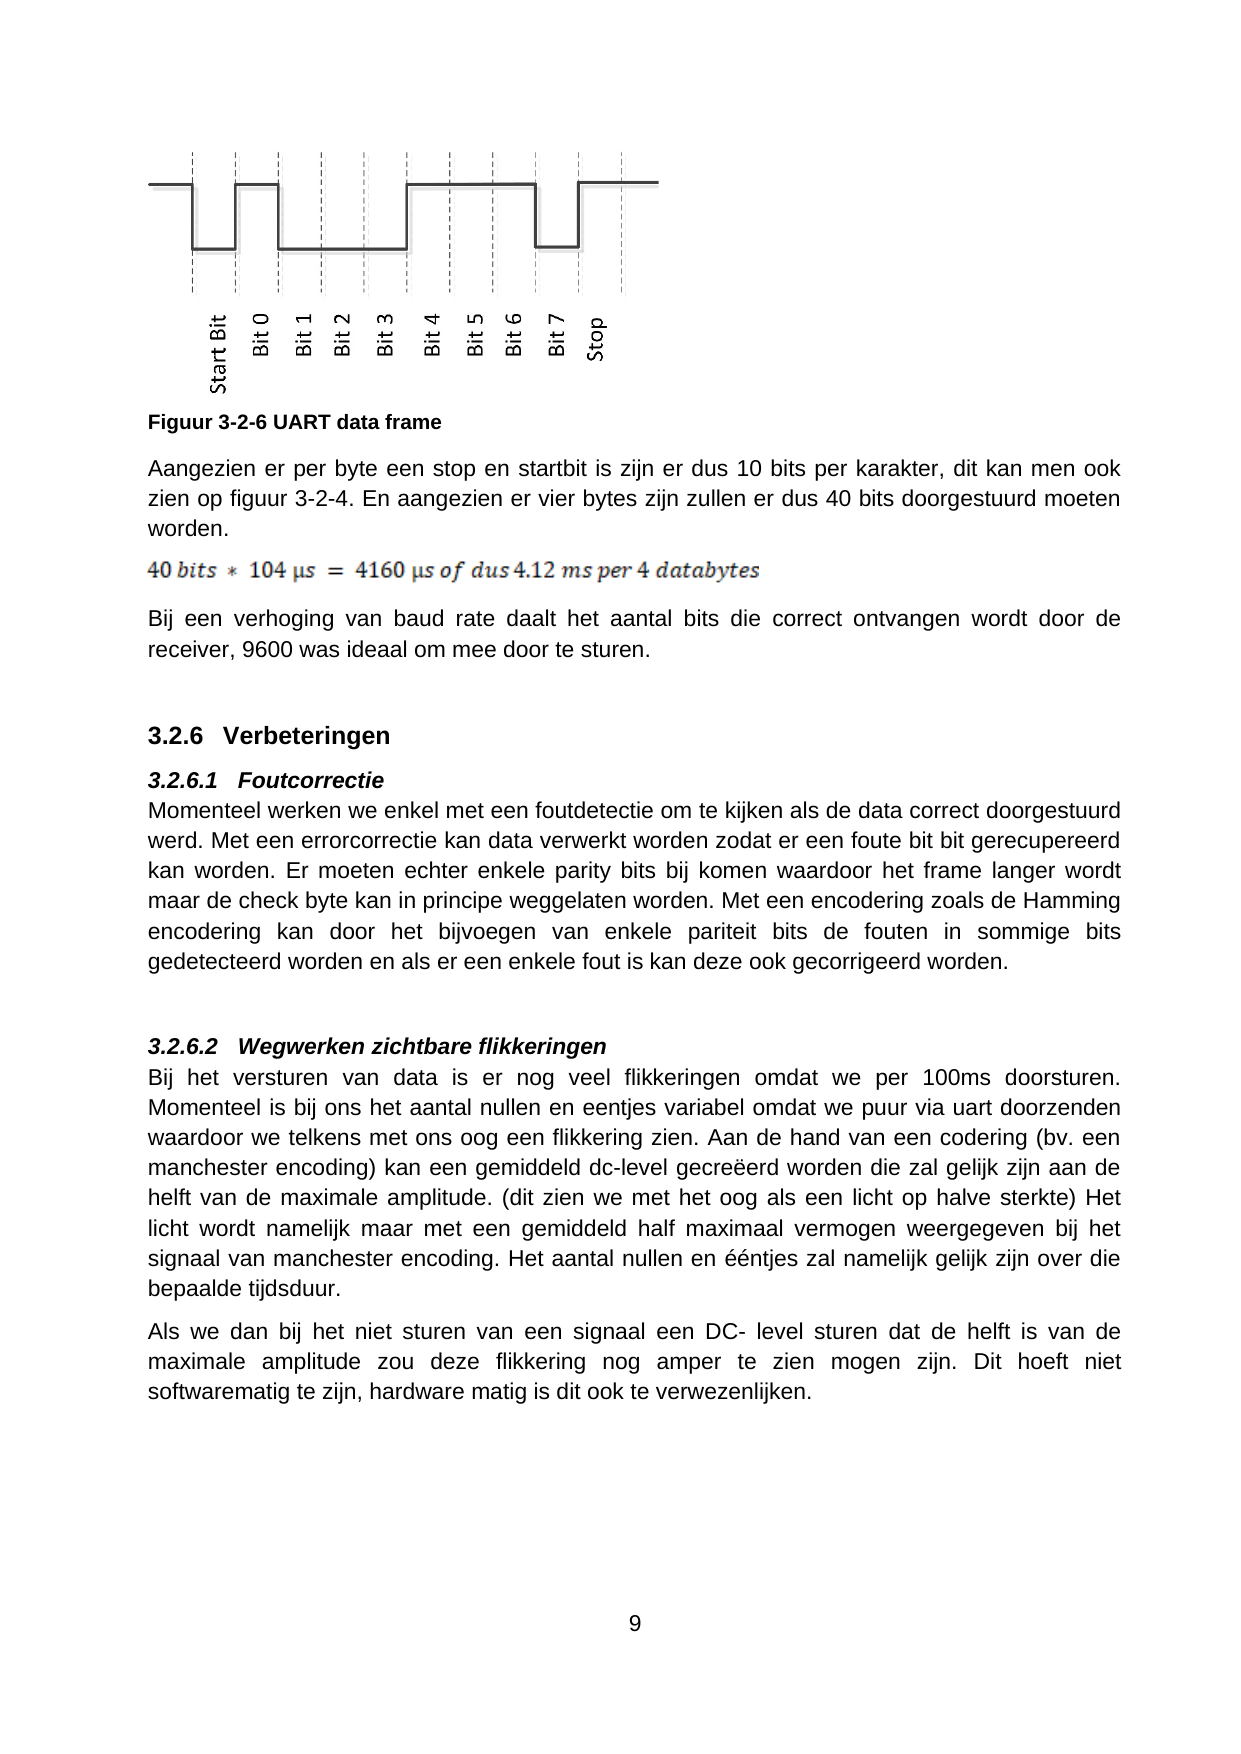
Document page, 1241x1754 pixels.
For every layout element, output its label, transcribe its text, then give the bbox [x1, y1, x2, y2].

text Aangezien er per byte een stop en startbit is zijn er dus 10 bits per karakter, dit kan men ook zien op figuur 3-2-4. En aangezien er vier bytes zijn zullen er dus 40 bits doorgestuurd moeten worden. [148, 454, 1122, 541]
subtitle Verbeteringen [148, 721, 1122, 750]
text Als we dan bij het niet sturen van een signaal een DC- level sturen dat de helft is van de maximale amplitude zou deze flikkering nog amper te zien mogen zijn. Dit hoeft niet softwarematig te zijn, hardware matig is dit ook te verwezenlijken. [148, 1318, 1122, 1404]
subtitle Foutcorrectie [148, 767, 1122, 793]
subtitle Wegwerken zichtbare flikkeringen [148, 1033, 1122, 1059]
text Bij het versturen van data is er nog veel flikkeringen omdat we per 100ms doorsturen. Momenteel is bij ons het aantal nullen en eentjes variabel omdat we puur via uart doorzenden waardoor we telkens met ons oog een flikkering zien. Aan de hand van een codering (bv. een manchester encoding) kan een gemiddeld dc-level gecreëerd worden die zal gelijk zijn aan de helft van de maximale amplitude. (dit zien we met het oog als een licht op halve sterkte) Het licht wordt namelijk maar met een gemiddeld half maximaal vermogen weergegeven bij het signaal van manchester encoding. Het aantal nullen en ééntjes zal namelijk gelijk zijn over die bepaalde tijdsduur. [148, 1063, 1122, 1301]
text Bij een verhoging van baud rate daalt het aantal bits die correct ontvangen wordt door de receiver, 9600 was ideaal om mee door te sturen. [148, 605, 1122, 662]
picture [147, 141, 659, 394]
text Momenteel werken we enkel met een foutdetectie om te kijken als de data correct doorgestuurd werd. Met een errorcorrectie kan data verwerkt worden zodat er een foute bit bit gerecupereerd kan worden. Er moeten echter enkele parity bits bij komen waardoor het frame langer wordt maar de check byte kan in principe weggelaten worden. Met een encodering zoals de Hamming encodering kan door het bijvoegen van enkele pariteit bits de fouten in sommige bits gedetecteerd worden en als er een enkele fout is kan deze ook gecorrigeerd worden. [148, 797, 1122, 974]
picture [147, 557, 759, 589]
